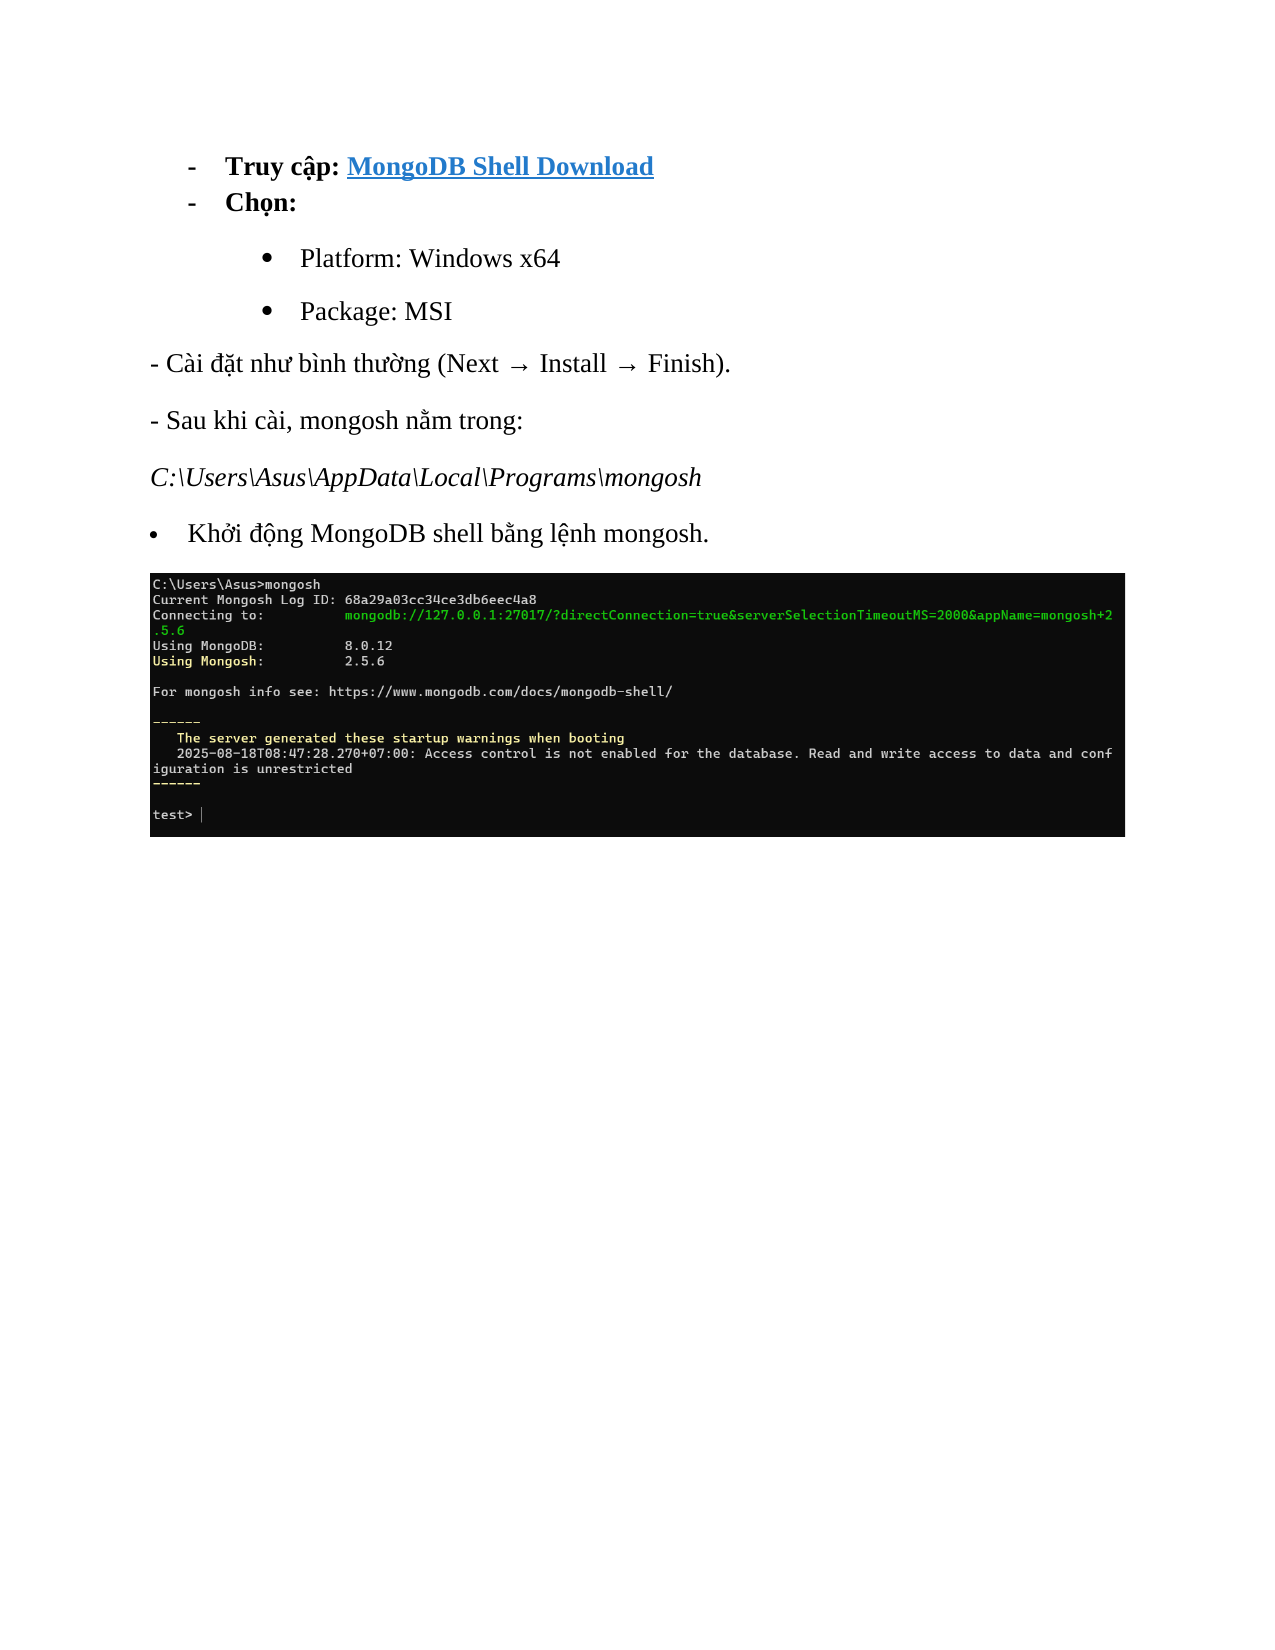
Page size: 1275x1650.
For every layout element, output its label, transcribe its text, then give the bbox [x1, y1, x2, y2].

list Package: MSI [262, 295, 1125, 326]
text - Cài đặt như bình thường (Next → Install → Finish). [150, 347, 1125, 379]
list Khởi động MongoDB shell bằng lệnh mongosh. [150, 517, 1125, 548]
text - Sau khi cài, mongosh nằm trong: [150, 404, 1125, 435]
picture [150, 573, 1125, 837]
list Truy cập: MongoDB Shell Download [187, 150, 1125, 181]
list Chọn: [187, 186, 1125, 217]
text C:\Users\Asus\AppData\Local\Programs\mongosh [150, 461, 1125, 492]
list Platform: Windows x64 [262, 242, 1125, 273]
